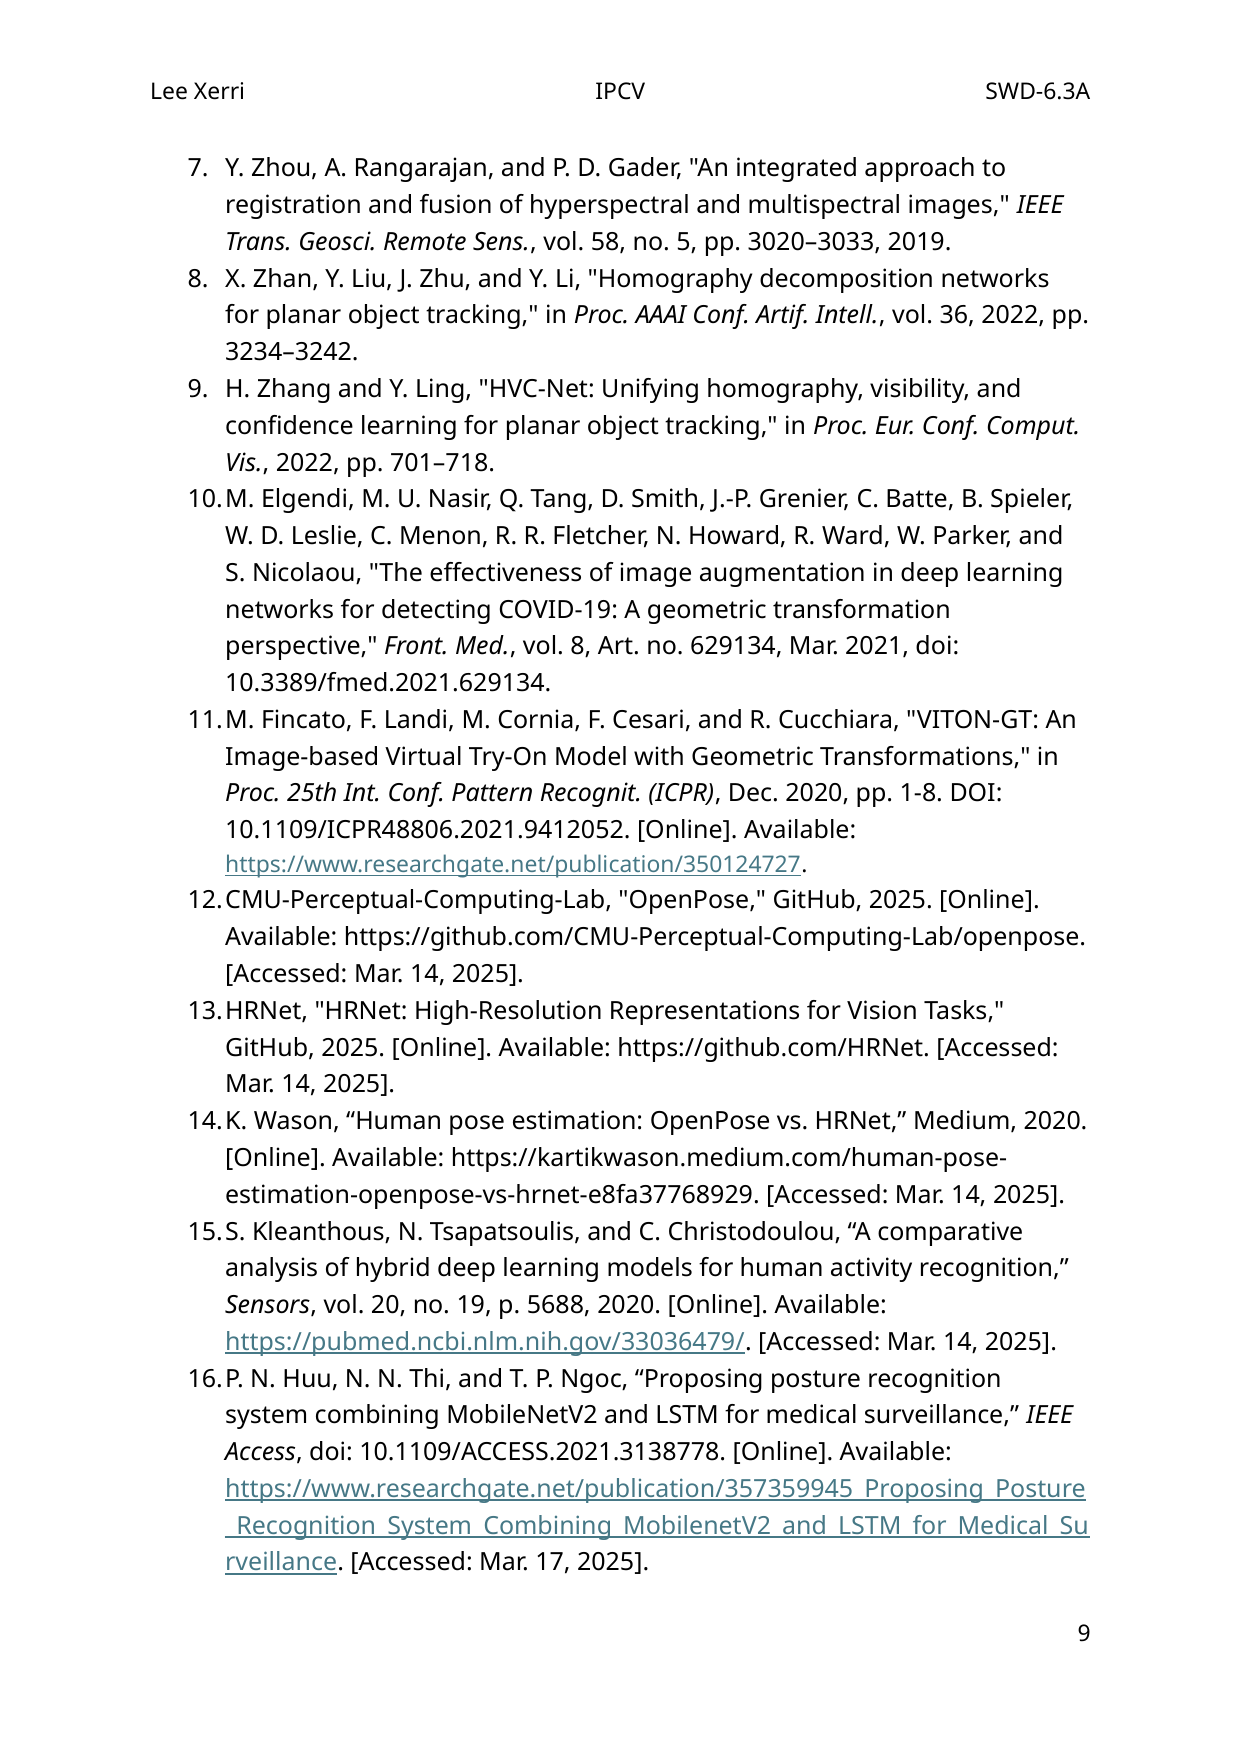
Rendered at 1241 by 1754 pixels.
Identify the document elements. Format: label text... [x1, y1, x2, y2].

list Y. Zhou, A. Rangarajan, and P. D. Gader, "An integrated approach to registration and fusion of hyperspectral and multispectral images," IEEE Trans. Geosci. Remote Sens., vol. 58, no. 5, pp. 3020–3033, 2019. [187, 150, 1090, 258]
list H. Zhang and Y. Ling, "HVC-Net: Unifying homography, visibility, and confidence learning for planar object tracking," in Proc. Eur. Conf. Comput. Vis., 2022, pp. 701–718. [187, 371, 1090, 478]
list CMU-Perceptual-Computing-Lab, "OpenPose," GitHub, 2025. [Online]. Available: https://github.com/CMU-Perceptual-Computing-Lab/openpose. [Accessed: Mar. 14, 2025]. [187, 882, 1090, 990]
list M. Elgendi, M. U. Nasir, Q. Tang, D. Smith, J.-P. Grenier, C. Batte, B. Spieler, W. D. Leslie, C. Menon, R. R. Fletcher, N. Howard, R. Ward, W. Parker, and S. Nicolaou, "The effectiveness of image augmentation in deep learning networks for detecting COVID-19: A geometric transformation perspective," Front. Med., vol. 8, Art. no. 629134, Mar. 2021, doi: 10.3389/fmed.2021.629134. [187, 481, 1090, 699]
list P. N. Huu, N. N. Thi, and T. P. Ngoc, “Proposing posture recognition system combining MobileNetV2 and LSTM for medical surveillance,” IEEE Access, doi: 10.1109/ACCESS.2021.3138778. [Online]. Available: https://www.researchgate.net/publication/357359945_Proposing_Posture_Recognition_System_Combining_MobilenetV2_and_LSTM_for_Medical_Surveillance. [Accessed: Mar. 17, 2025]. [187, 1360, 1090, 1578]
list M. Fincato, F. Landi, M. Cornia, F. Cesari, and R. Cucchiara, "VITON-GT: An Image-based Virtual Try-On Model with Geometric Transformations," in Proc. 25th Int. Conf. Pattern Recognit. (ICPR), Dec. 2020, pp. 1-8. DOI: 10.1109/ICPR48806.2021.9412052. [Online]. Available: https://www.researchgate.net/publication/350124727. [187, 702, 1090, 880]
list S. Kleanthous, N. Tsapatsoulis, and C. Christodoulou, “A comparative analysis of hybrid deep learning models for human activity recognition,” Sensors, vol. 20, no. 19, p. 5688, 2020. [Online]. Available: https://pubmed.ncbi.nlm.nih.gov/33036479/. [Accessed: Mar. 14, 2025]. [187, 1213, 1090, 1357]
list X. Zhan, Y. Liu, J. Zhu, and Y. Li, "Homography decomposition networks for planar object tracking," in Proc. AAAI Conf. Artif. Intell., vol. 36, 2022, pp. 3234–3242. [187, 260, 1090, 368]
list K. Wason, “Human pose estimation: OpenPose vs. HRNet,” Medium, 2020. [Online]. Available: https://kartikwason.medium.com/human-pose-estimation-openpose-vs-hrnet-e8fa37768929. [Accessed: Mar. 14, 2025]. [187, 1103, 1090, 1210]
list HRNet, "HRNet: High-Resolution Representations for Vision Tasks," GitHub, 2025. [Online]. Available: https://github.com/HRNet. [Accessed: Mar. 14, 2025]. [187, 992, 1090, 1100]
